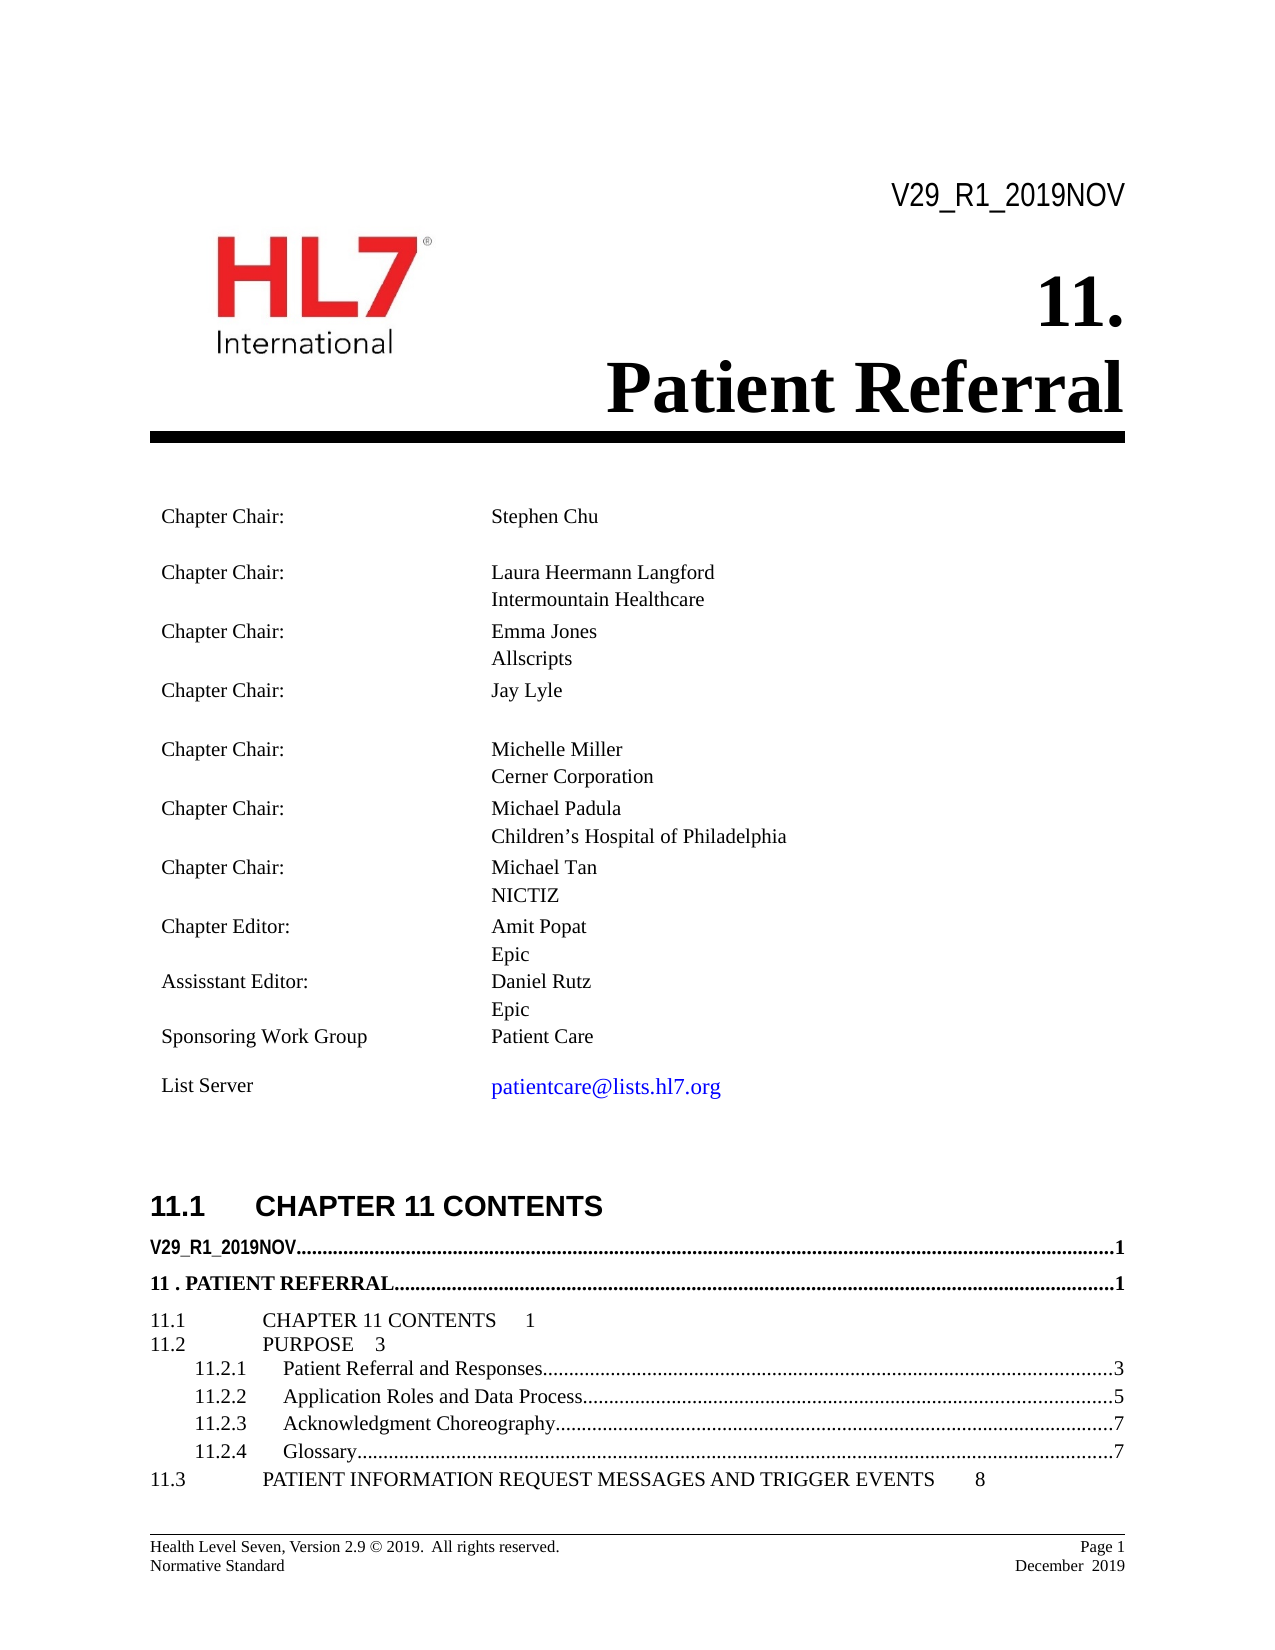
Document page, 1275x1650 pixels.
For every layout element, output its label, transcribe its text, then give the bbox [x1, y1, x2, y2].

text 11.2.2 Application Roles and Data Process 5 [194, 1384, 1125, 1408]
text 11.2 PURPOSE 3 [150, 1332, 1050, 1356]
subtitle CHAPTER 11 CONTENTS [150, 1189, 1125, 1222]
picture [167, 176, 483, 415]
text 11 . Patient Referral 1 [150, 1271, 1125, 1295]
subtitle . Patient Referral [150, 256, 1125, 431]
table_cell Patient Care [480, 1025, 1147, 1073]
table_cell Amit Popat Epic [480, 914, 1147, 969]
text 11.2.1 Patient Referral and Responses 3 [194, 1356, 1125, 1380]
table_cell Michelle Miller Cerner Corporation [480, 737, 1147, 796]
text 11.2.3 Acknowledgment Choreography 7 [194, 1411, 1125, 1435]
table_cell Michael Tan NICTIZ [480, 855, 1147, 914]
table_cell Chapter Editor: [150, 914, 480, 969]
table_cell Laura Heermann Langford Intermountain Healthcare [480, 560, 1147, 619]
text V29_R1_2019NOV [150, 175, 1125, 213]
table_cell List Server [150, 1073, 480, 1124]
text 11.1 CHAPTER 11 CONTENTS 1 [150, 1308, 1050, 1332]
table_cell Daniel Rutz Epic [480, 969, 1147, 1024]
table_cell Assisstant Editor: [150, 969, 480, 1024]
text 11.3 PATIENT INFORMATION REQUEST MESSAGES AND TRIGGER EVENTS 8 [150, 1466, 1050, 1491]
table_header Chapter Chair: [150, 505, 480, 560]
table_cell Jay Lyle [480, 678, 1147, 737]
text 11.2.4 Glossary 7 [194, 1439, 1125, 1463]
table_cell Chapter Chair: [150, 678, 480, 737]
text V29_R1_2019NOV 1 [150, 1235, 1125, 1259]
table_cell patientcare@lists.hl7.org [480, 1073, 1147, 1124]
table_cell Emma Jones Allscripts [480, 619, 1147, 678]
table_header Stephen Chu [480, 505, 1147, 560]
table_cell Chapter Chair: [150, 855, 480, 914]
table_cell Chapter Chair: [150, 560, 480, 619]
table_cell Chapter Chair: [150, 619, 480, 678]
table_cell Chapter Chair: [150, 796, 480, 855]
table_cell Sponsoring Work Group [150, 1025, 480, 1073]
table_cell Chapter Chair: [150, 737, 480, 796]
table_cell Michael Padula Children’s Hospital of Philadelphia [480, 796, 1147, 855]
